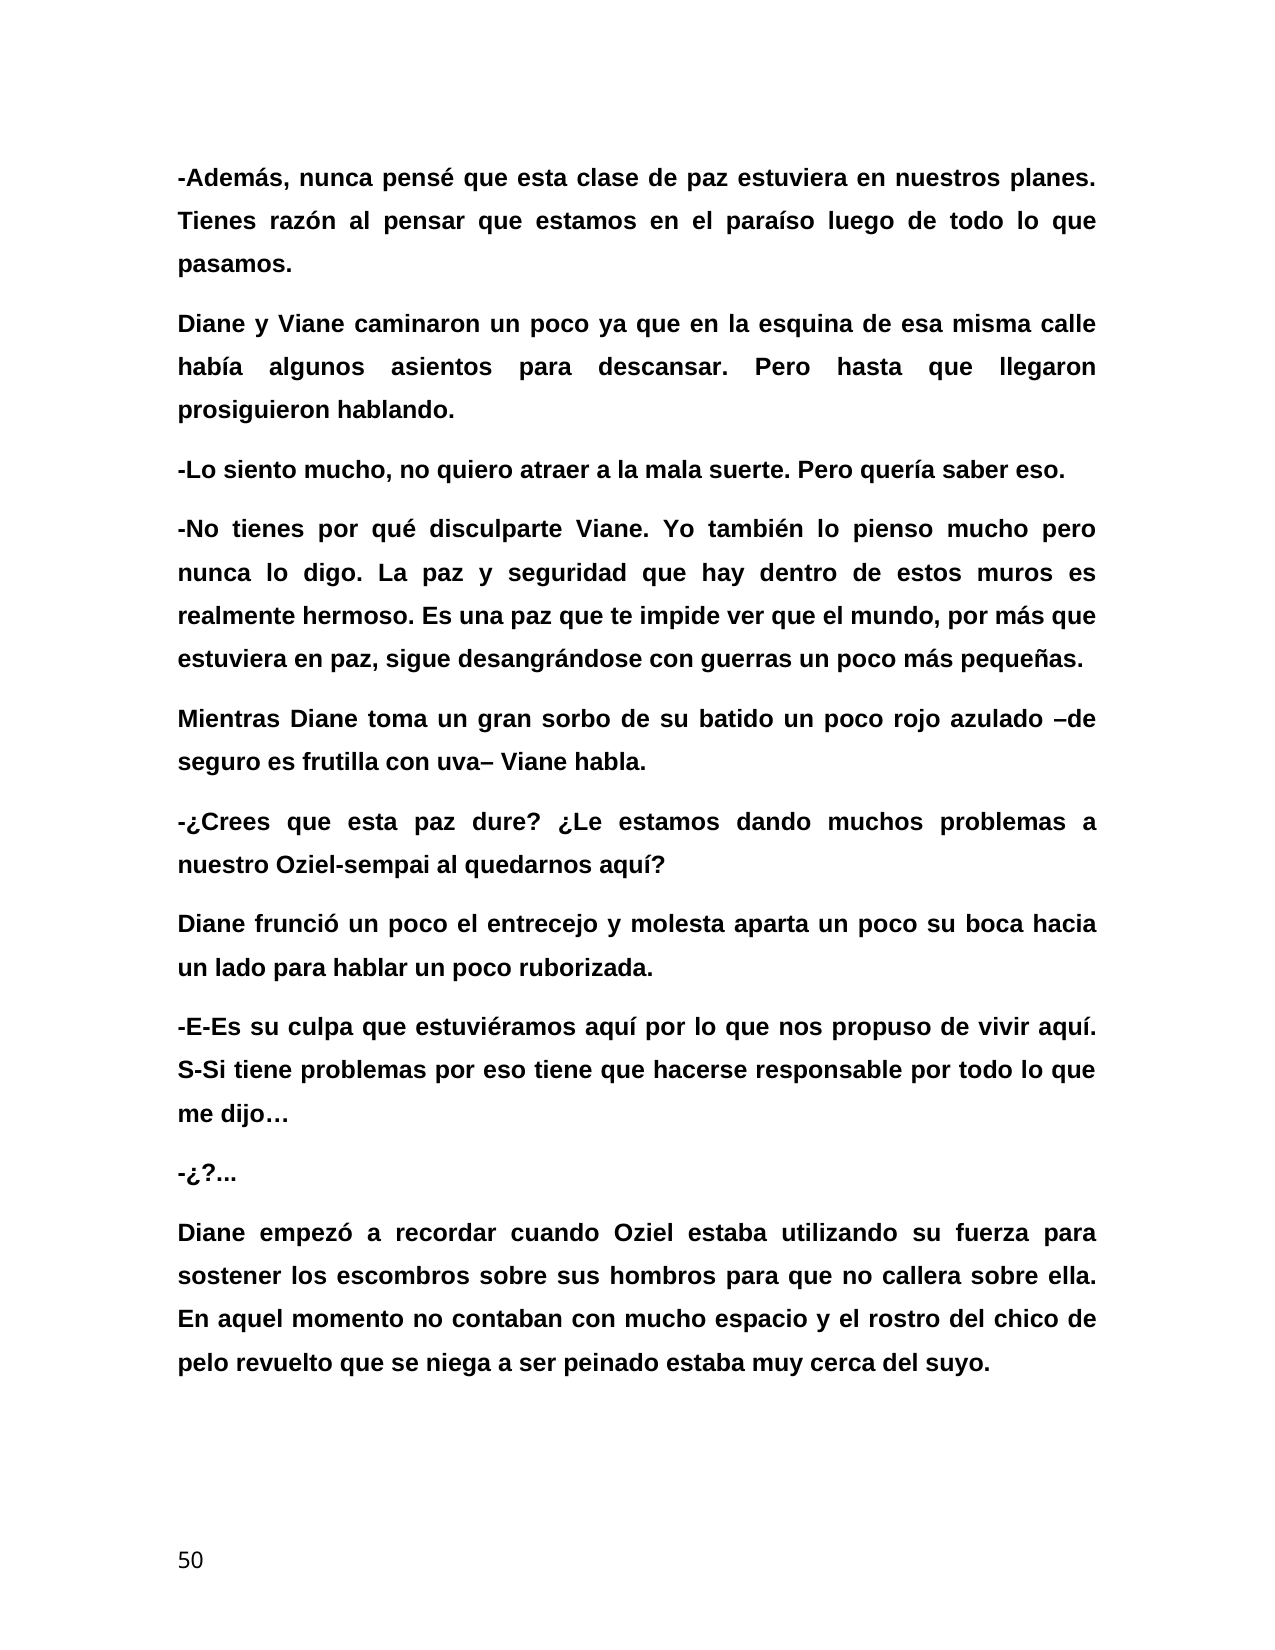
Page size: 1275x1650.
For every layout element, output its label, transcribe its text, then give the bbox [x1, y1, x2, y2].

text -¿?... [177, 1158, 1098, 1187]
text Diane frunció un poco el entrecejo y molesta aparta un poco su boca hacia un lado para hablar un poco ruborizada. [177, 909, 1098, 981]
text -¿Crees que esta paz dure? ¿Le estamos dando muchos problemas a nuestro Oziel-sempai al quedarnos aquí? [177, 806, 1098, 878]
text Mientras Diane toma un gran sorbo de su batido un poco rojo azulado –de seguro es frutilla con uva– Viane habla. [177, 703, 1098, 775]
text -No tienes por qué disculparte Viane. Yo también lo pienso mucho pero nunca lo digo. La paz y seguridad que hay dentro de estos muros es realmente hermoso. Es una paz que te impide ver que el mundo, por más que estuviera en paz, sigue desangrándose con guerras un poco más pequeñas. [177, 514, 1098, 672]
text -E-Es su culpa que estuviéramos aquí por lo que nos propuso de vivir aquí. S-Si tiene problemas por eso tiene que hacerse responsable por todo lo que me dijo… [177, 1012, 1098, 1127]
text Diane y Viane caminaron un poco ya que en la esquina de esa misma calle había algunos asientos para descansar. Pero hasta que llegaron prosiguieron hablando. [177, 308, 1098, 423]
text Diane empezó a recordar cuando Oziel estaba utilizando su fuerza para sostener los escombros sobre sus hombros para que no callera sobre ella. En aquel momento no contaban con mucho espacio y el rostro del chico de pelo revuelto que se niega a ser peinado estaba muy cerca del suyo. [177, 1218, 1098, 1376]
text -Lo siento mucho, no quiero atraer a la mala suerte. Pero quería saber eso. [177, 454, 1098, 483]
text -Además, nunca pensé que esta clase de paz estuviera en nuestros planes. Tienes razón al pensar que estamos en el paraíso luego de todo lo que pasamos. [177, 162, 1098, 277]
